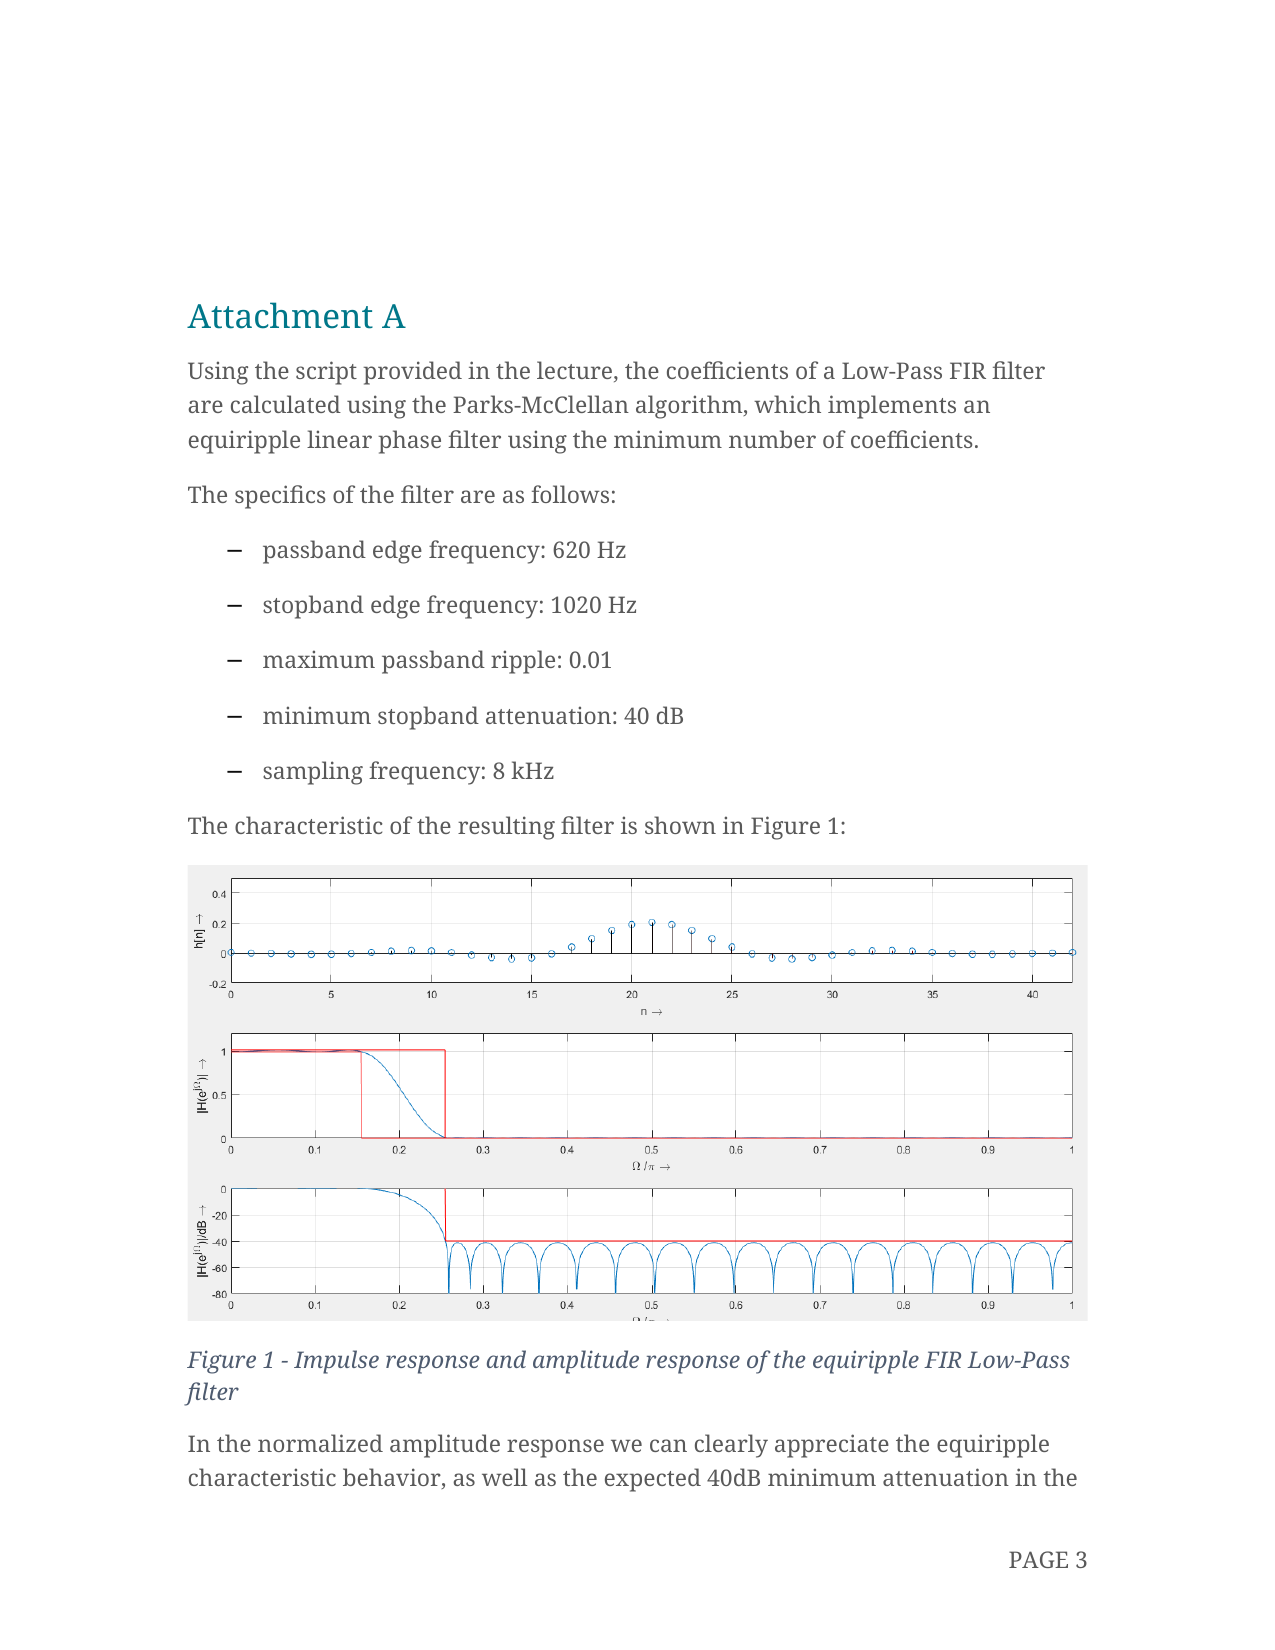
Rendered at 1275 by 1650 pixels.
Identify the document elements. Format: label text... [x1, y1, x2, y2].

list maximum passband ripple: 0.01 [225, 644, 1087, 676]
list The characteristic of the resulting filter is shown in Figure 1: [187, 810, 1087, 841]
text Figure 1 - Impulse response and amplitude response of the equiripple FIR Low-Pass filter [187, 1344, 1087, 1407]
text The specifics of the filter are as follows: [187, 479, 1087, 510]
list stopband edge frequency: 1020 Hz [225, 589, 1087, 620]
picture [187, 865, 1088, 1321]
subtitle Attachment A [187, 292, 1087, 338]
text Using the script provided in the lecture, the coefficients of a Low-Pass FIR filter are calculated using the Parks-McClellan algorithm, which implements an equiripple linear phase filter using the minimum number of coefficients. [187, 355, 1087, 455]
list minimum stopband attenuation: 40 dB [225, 699, 1087, 731]
list sampling frequency: 8 kHz [225, 755, 1087, 786]
list passband edge frequency: 620 Hz [225, 534, 1087, 565]
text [187, 1428, 1087, 1493]
